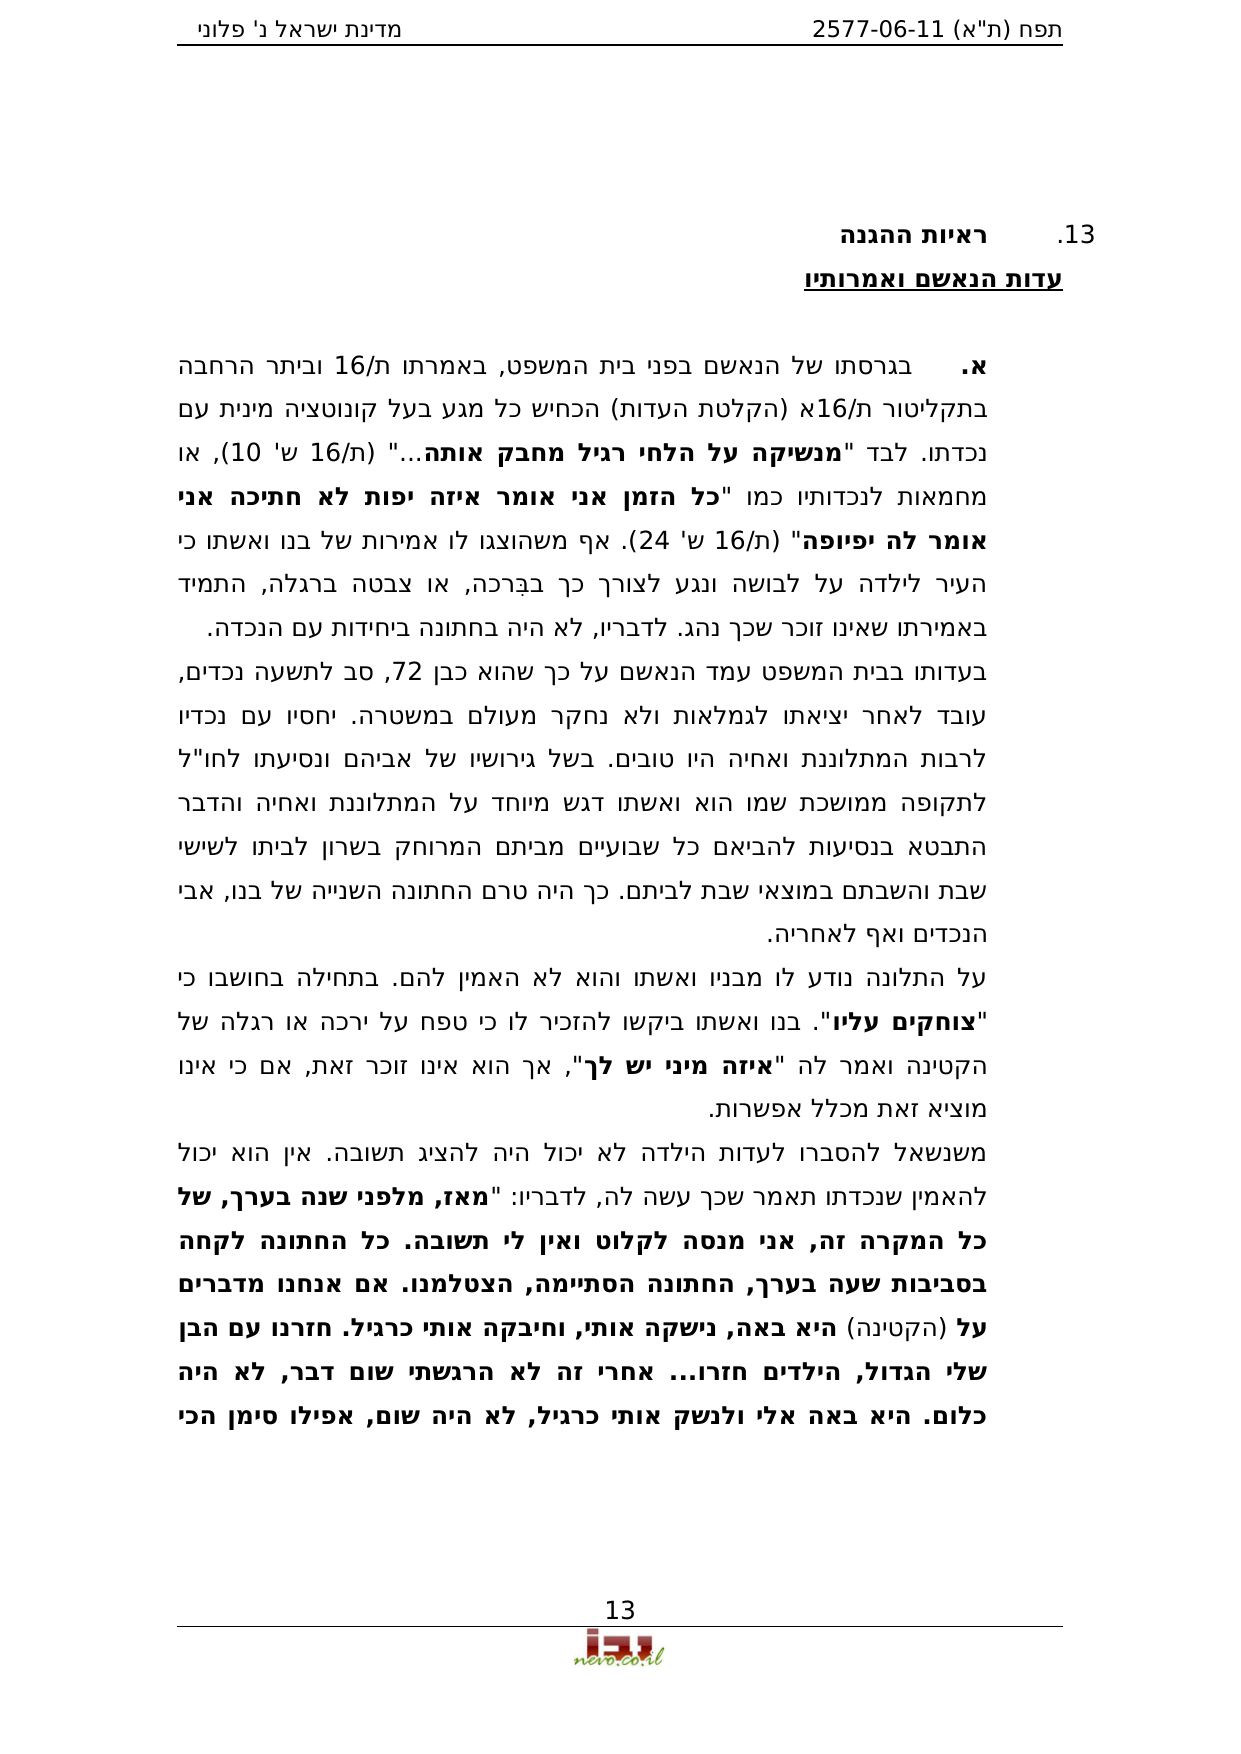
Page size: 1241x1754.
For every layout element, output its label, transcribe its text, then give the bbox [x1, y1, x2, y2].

picture [574, 1628, 666, 1667]
text א. בגרסתו של הנאשם בפני בית המשפט, באמרתו ת/16 וביתר הרחבה בתקליטור ת/16א (הקלטת העדות) הכחיש כל מגע בעל קונוטציה מינית עם נכדתו. לבד "מנשיקה על הלחי רגיל מחבק אותה..." (ת/16 ש' 10), או מחמאות לנכדותיו כמו "כל הזמן אני אומר איזה יפות לא חתיכה אני אומר לה יפיופה" (ת/16 ש' 24). אף משהוצגו לו אמירות של בנו ואשתו כי העיר לילדה על לבושה ונגע לצורך כך בבִּרכה, או צבטה ברגלה, התמיד באמירתו שאינו זוכר שכך נהג. לדבריו, לא היה בחתונה ביחידות עם הנכדה. [177, 351, 988, 643]
text 13. ראיות ההגנה [177, 220, 1096, 249]
text בעדותו בבית המשפט עמד הנאשם על כך שהוא כבן 72, סב לתשעה נכדים, עובד לאחר יציאתו לגמלאות ולא נחקר מעולם במשטרה. יחסיו עם נכדיו לרבות המתלוננת ואחיה היו טובים. בשל גירושיו של אביהם ונסיעתו לחו"ל לתקופה ממושכת שמו הוא ואשתו דגש מיוחד על המתלוננת ואחיה והדבר התבטא בנסיעות להביאם כל שבועיים מביתם המרוחק בשרון לביתו לשישי שבת והשבתם במוצאי שבת לביתם. כך היה טרם החתונה השנייה של בנו, אבי הנכדים ואף לאחריה. [177, 657, 988, 949]
text על התלונה נודע לו מבניו ואשתו והוא לא האמין להם. בתחילה בחושבו כי "צוחקים עליו". בנו ואשתו ביקשו להזכיר לו כי טפח על ירכה או רגלה של הקטינה ואמר לה "איזה מיני יש לך", אך הוא אינו זוכר זאת, אם כי אינו מוציא זאת מכלל אפשרות. [177, 963, 988, 1124]
text עדות הנאשם ואמרותיו [177, 264, 1063, 293]
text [177, 1138, 988, 1430]
